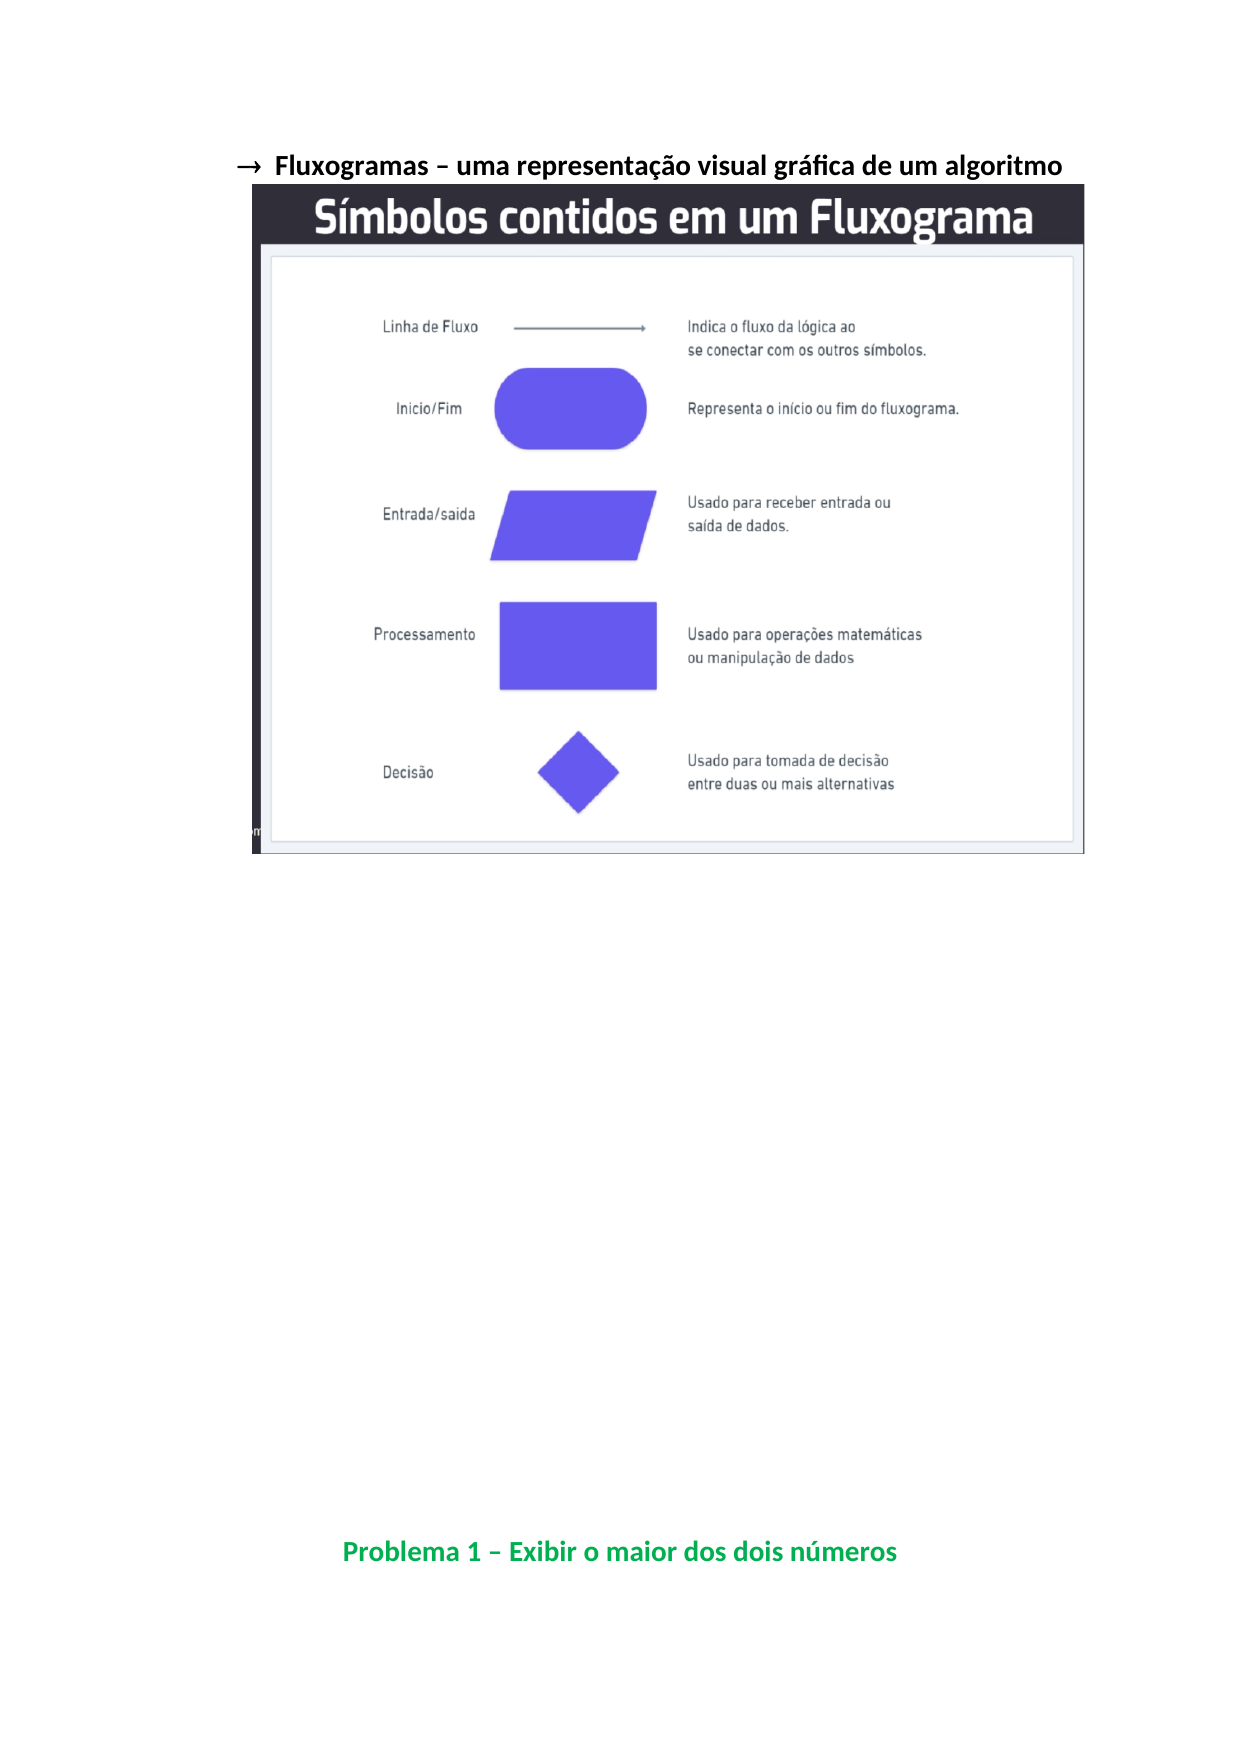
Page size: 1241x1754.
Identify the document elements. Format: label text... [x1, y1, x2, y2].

text Problema 1 – Exibir o maior dos dois números [177, 1533, 1063, 1569]
picture [252, 184, 1085, 854]
